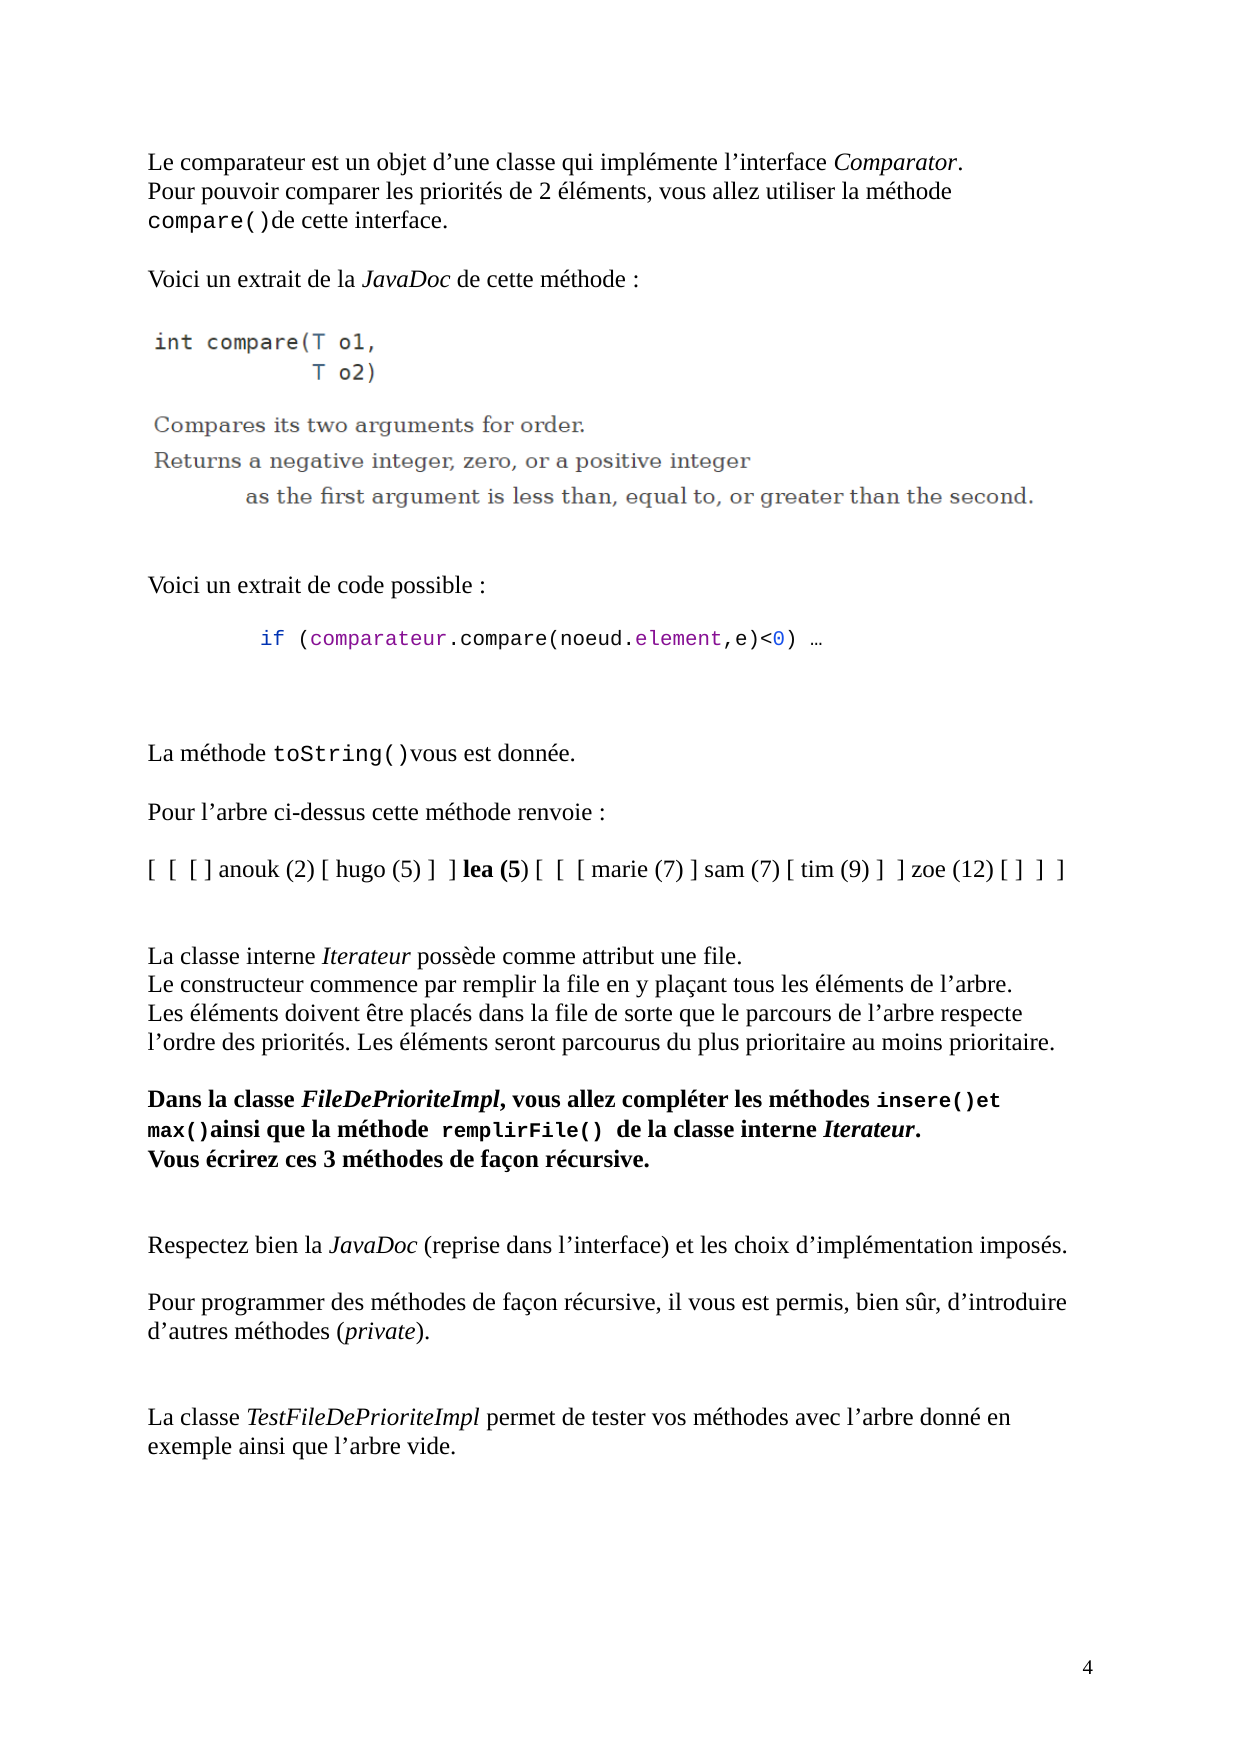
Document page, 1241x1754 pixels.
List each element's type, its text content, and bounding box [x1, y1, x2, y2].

list Vous écrirez ces 3 méthodes de façon récursive. [147, 1144, 1093, 1172]
text Voici un extrait de code possible : [147, 571, 1093, 599]
text if (comparateur.compare(noeud.element,e)<0) … [147, 628, 1093, 652]
text Le constructeur commence par remplir la file en y plaçant tous les éléments de l’arbre. [147, 969, 1093, 998]
text Voici un extrait de la JavaDoc de cette méthode : [147, 264, 1093, 293]
text Pour l’arbre ci-dessus cette méthode renvoie : [147, 797, 1093, 826]
text La méthode toString()vous est donnée. [147, 738, 1093, 768]
picture [147, 321, 1049, 514]
text [ [ [ ] anouk (2) [ hugo (5) ] ] lea (5) [ [ [ marie (7) ] sam (7) [ tim (9) ] ] zoe (12) [ ] ] ] [147, 854, 1093, 883]
text Le comparateur est un objet d’une classe qui implémente l’interface Comparator. [147, 147, 1093, 176]
text Les éléments doivent être placés dans la file de sorte que le parcours de l’arbre respecte l’ordre des priorités. Les éléments seront parcourus du plus prioritaire au moins prioritaire. [147, 998, 1093, 1056]
text Pour pouvoir comparer les priorités de 2 éléments, vous allez utiliser la méthode compare()de cette interface. [147, 176, 1093, 235]
text Pour programmer des méthodes de façon récursive, il vous est permis, bien sûr, d’introduire d’autres méthodes (private). [147, 1287, 1093, 1345]
text La classe interne Iterateur possède comme attribut une file. [147, 941, 1093, 969]
list Dans la classe FileDePrioriteImpl, vous allez compléter les méthodes insere()et max()ainsi que la méthode remplirFile() de la classe interne Iterateur. [147, 1084, 1093, 1144]
text Respectez bien la JavaDoc (reprise dans l’interface) et les choix d’implémentation imposés. [147, 1230, 1093, 1259]
text La classe TestFileDePrioriteImpl permet de tester vos méthodes avec l’arbre donné en exemple ainsi que l’arbre vide. [147, 1402, 1093, 1460]
